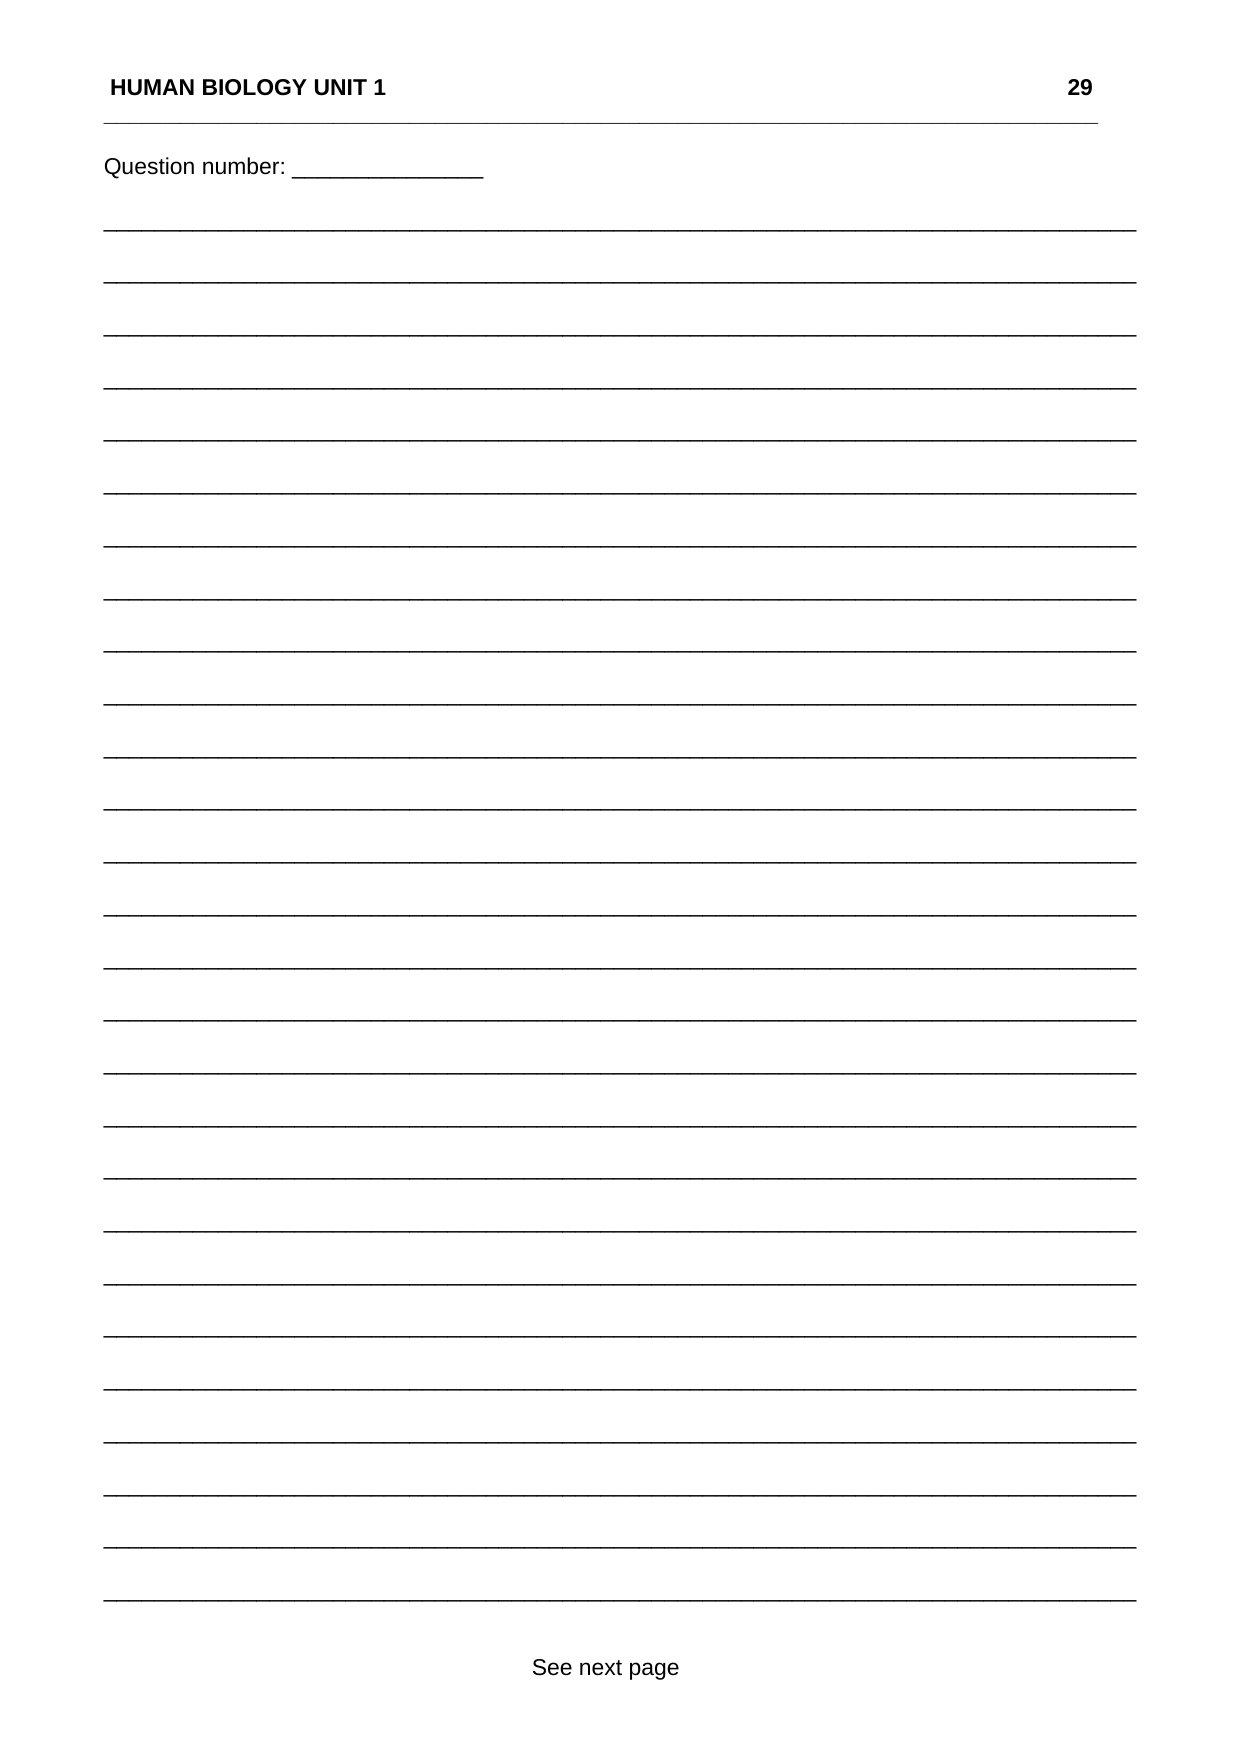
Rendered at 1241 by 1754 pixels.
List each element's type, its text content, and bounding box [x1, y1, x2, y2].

text Question number: _______________ [103, 153, 1137, 179]
text ______________________________________________________________________________________________________________________________________________________________________________________________________________________________________________________________________________________________________________________________________________________________________________________________________________________________________________________________________________________________________________________________________________________________________________________________________________________________________________________________________________________________________________________________________________________________________________________________________________________________________________________________________________________________________________________________________________________________________________________________________________________________________________________________________________________________________________________________________________________________________________ [103, 891, 1137, 1602]
text _____________________________________________________________________________________________________________________________________________________________________________________________________________________________________________________________________________________________________________________________________________________________________________________________________________________________________________________________________________________________________________________________________________________________________________________________________________________________________________________________________________________________________________________________________________________________________________________________________________________________________________________________________________________________________________________________________________________________________________________________________________________________________________________________________________________________ [103, 206, 1137, 864]
